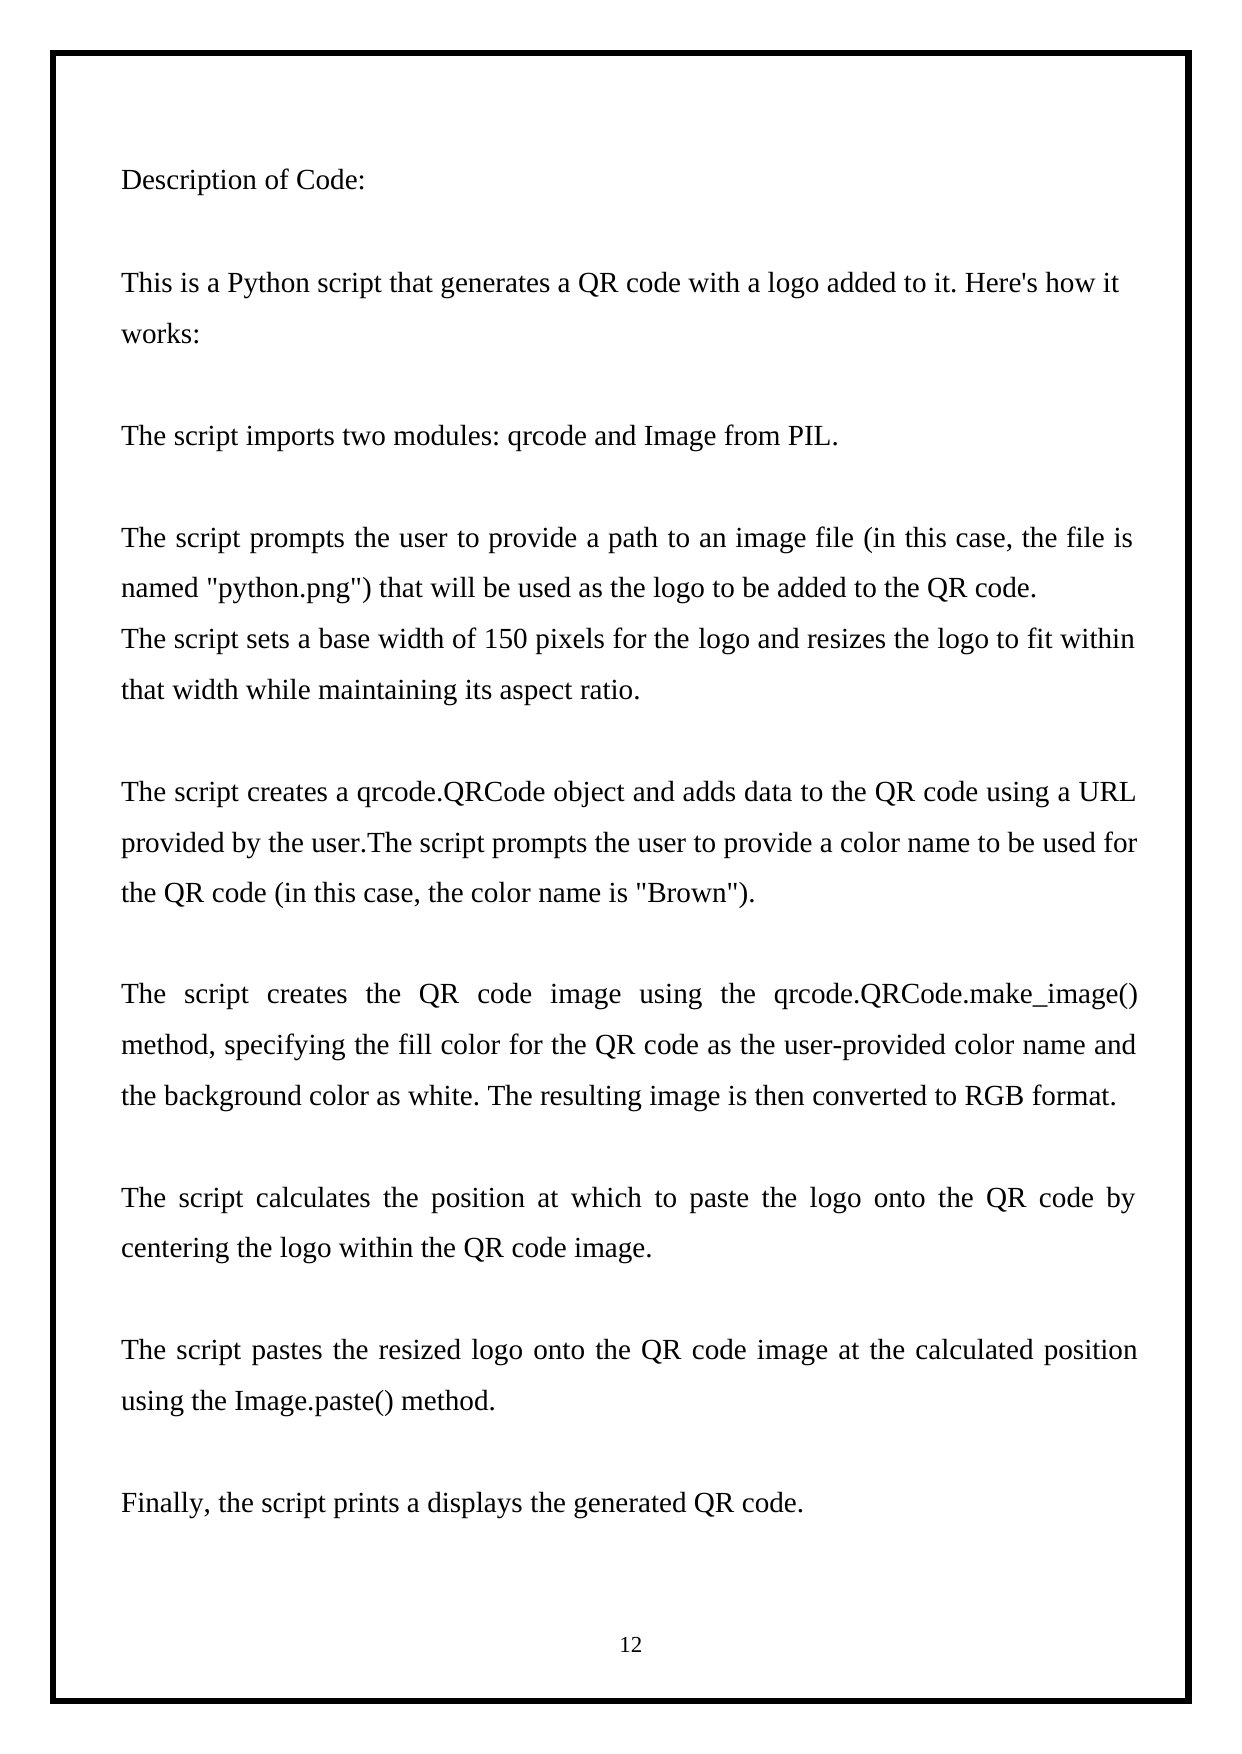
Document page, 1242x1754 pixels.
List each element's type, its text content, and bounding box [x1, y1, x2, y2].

text This is a Python script that generates a QR code with a logo added to it. Here's how it works: [121, 265, 1164, 349]
text The script sets a base width of 150 pixels for the logo and resizes the logo to fit within that width while maintaining its aspect ratio. [121, 621, 1164, 706]
text The script pastes the resized logo onto the QR code image at the calculated position using the Image.paste() method. [121, 1332, 1139, 1417]
text Finally, the script prints a displays the generated QR code. [121, 1485, 1164, 1518]
text The script prompts the user to provide a path to an image file (in this case, the file is named "python.png") that will be used as the logo to be added to the QR code. [121, 520, 1164, 604]
text The script calculates the position at which to paste the logo onto the QR code by centering the logo within the QR code image. [121, 1180, 1137, 1264]
text The script creates the QR code image using the qrcode.QRCode.make_image() method, specifying the fill color for the QR code as the user-provided color name and the background color as white. The resulting image is then converted to RGB format. [121, 977, 1138, 1111]
text The script creates a qrcode.QRCode object and adds data to the QR code using a URL provided by the user.The script prompts the user to provide a color name to be used for the QR code (in this case, the color name is "Brown"). [121, 774, 1138, 909]
text Description of Code: [121, 162, 1164, 196]
text The script imports two modules: qrcode and Image from PIL. [121, 418, 1164, 451]
